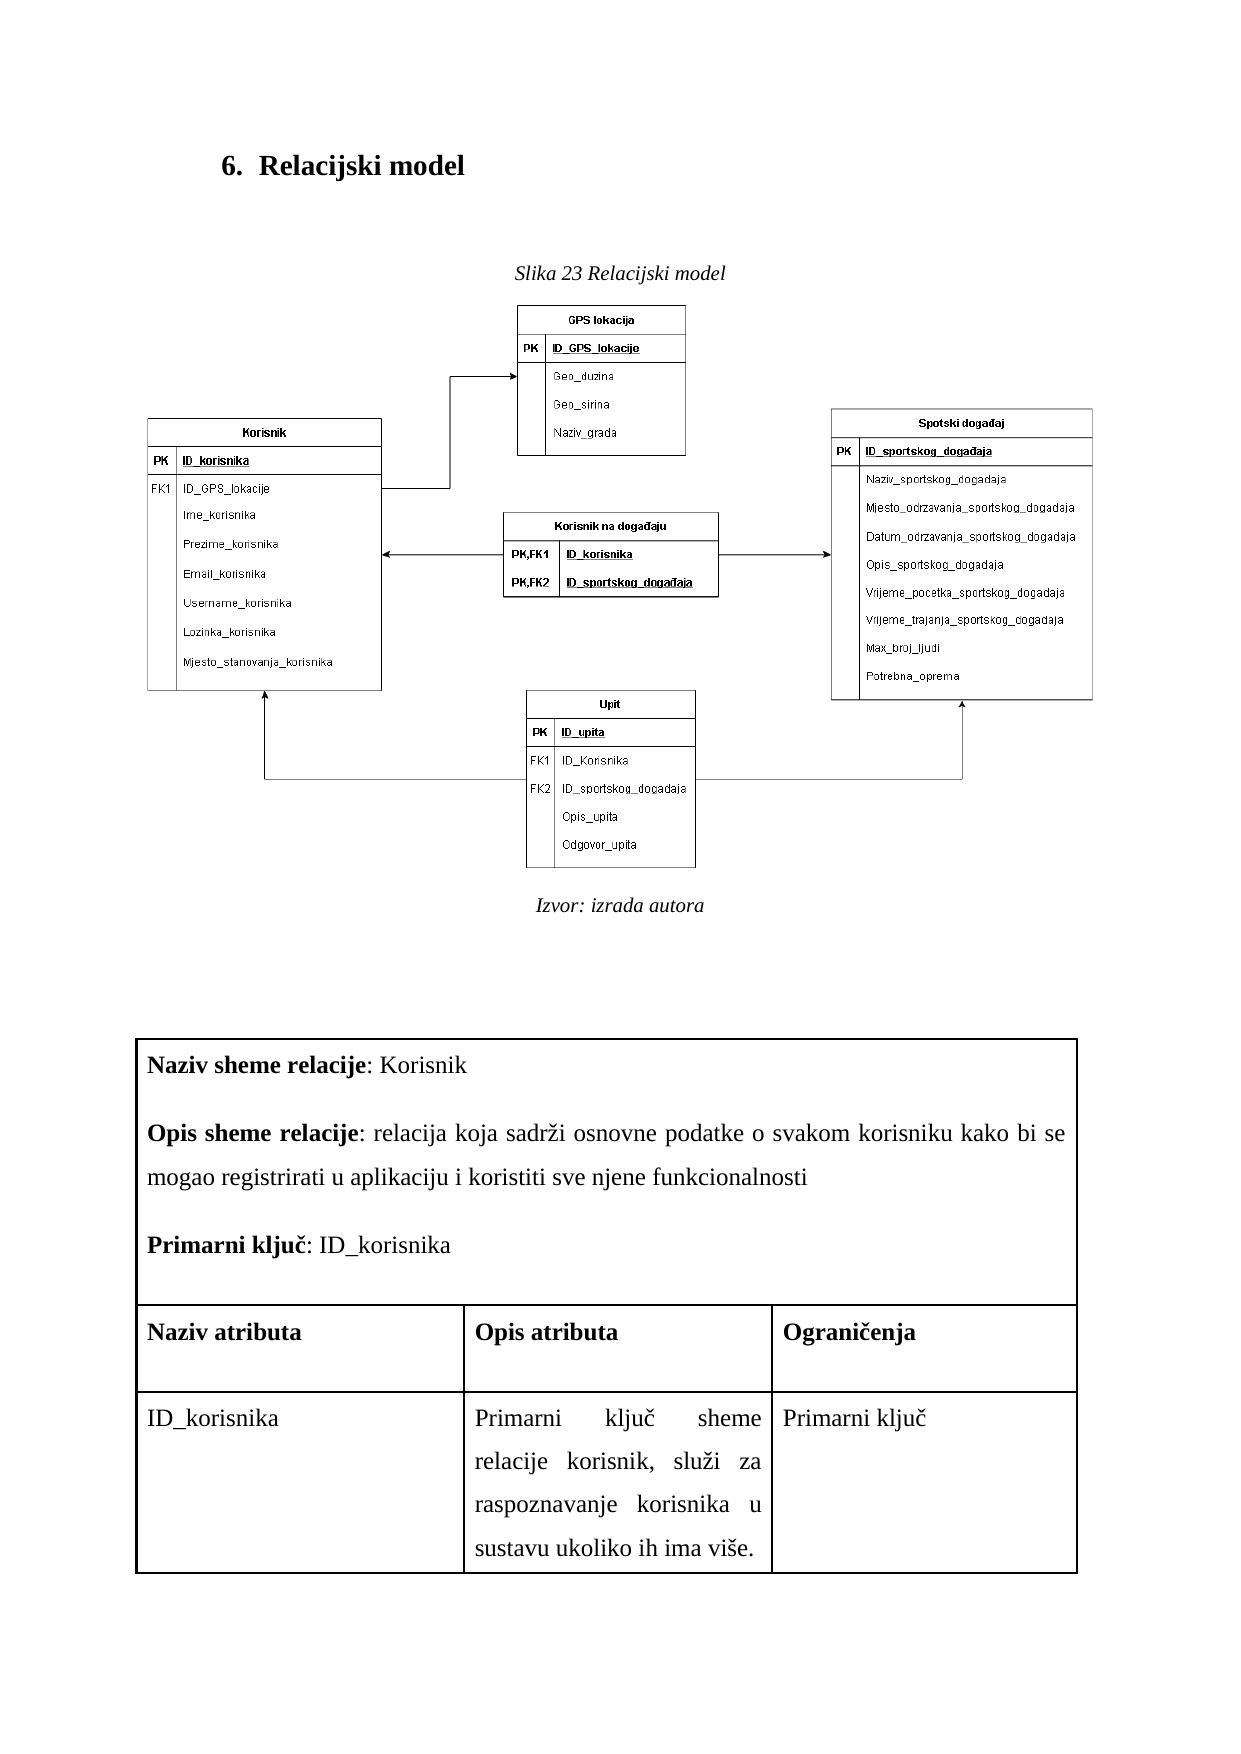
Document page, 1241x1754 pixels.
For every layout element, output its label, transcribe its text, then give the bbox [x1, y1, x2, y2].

table_cell Ograničenja [773, 1306, 1076, 1391]
text Slika 23 Relacijski model [148, 261, 1093, 285]
table_cell Primarni ključ [773, 1393, 1076, 1572]
text Izvor: izrada autora [148, 893, 1093, 917]
table_cell Opis atributa [465, 1306, 771, 1391]
subtitle Relacijski model [221, 148, 1093, 181]
picture [147, 305, 1093, 868]
table_cell Naziv atributa [138, 1306, 463, 1391]
table_cell Primarni ključ sheme relacije korisnik, služi za raspoznavanje korisnika u sustavu ukoliko ih ima više. [465, 1393, 771, 1572]
table_header Naziv sheme relacije: Korisnik Opis sheme relacije: relacija koja sadrži osnovne podatke o svakom korisniku kako bi se mogao registrirati u aplikaciju i koristiti sve njene funkcionalnosti Primarni ključ: ID_korisnika [138, 1040, 1076, 1304]
table_cell ID_korisnika [138, 1393, 463, 1572]
